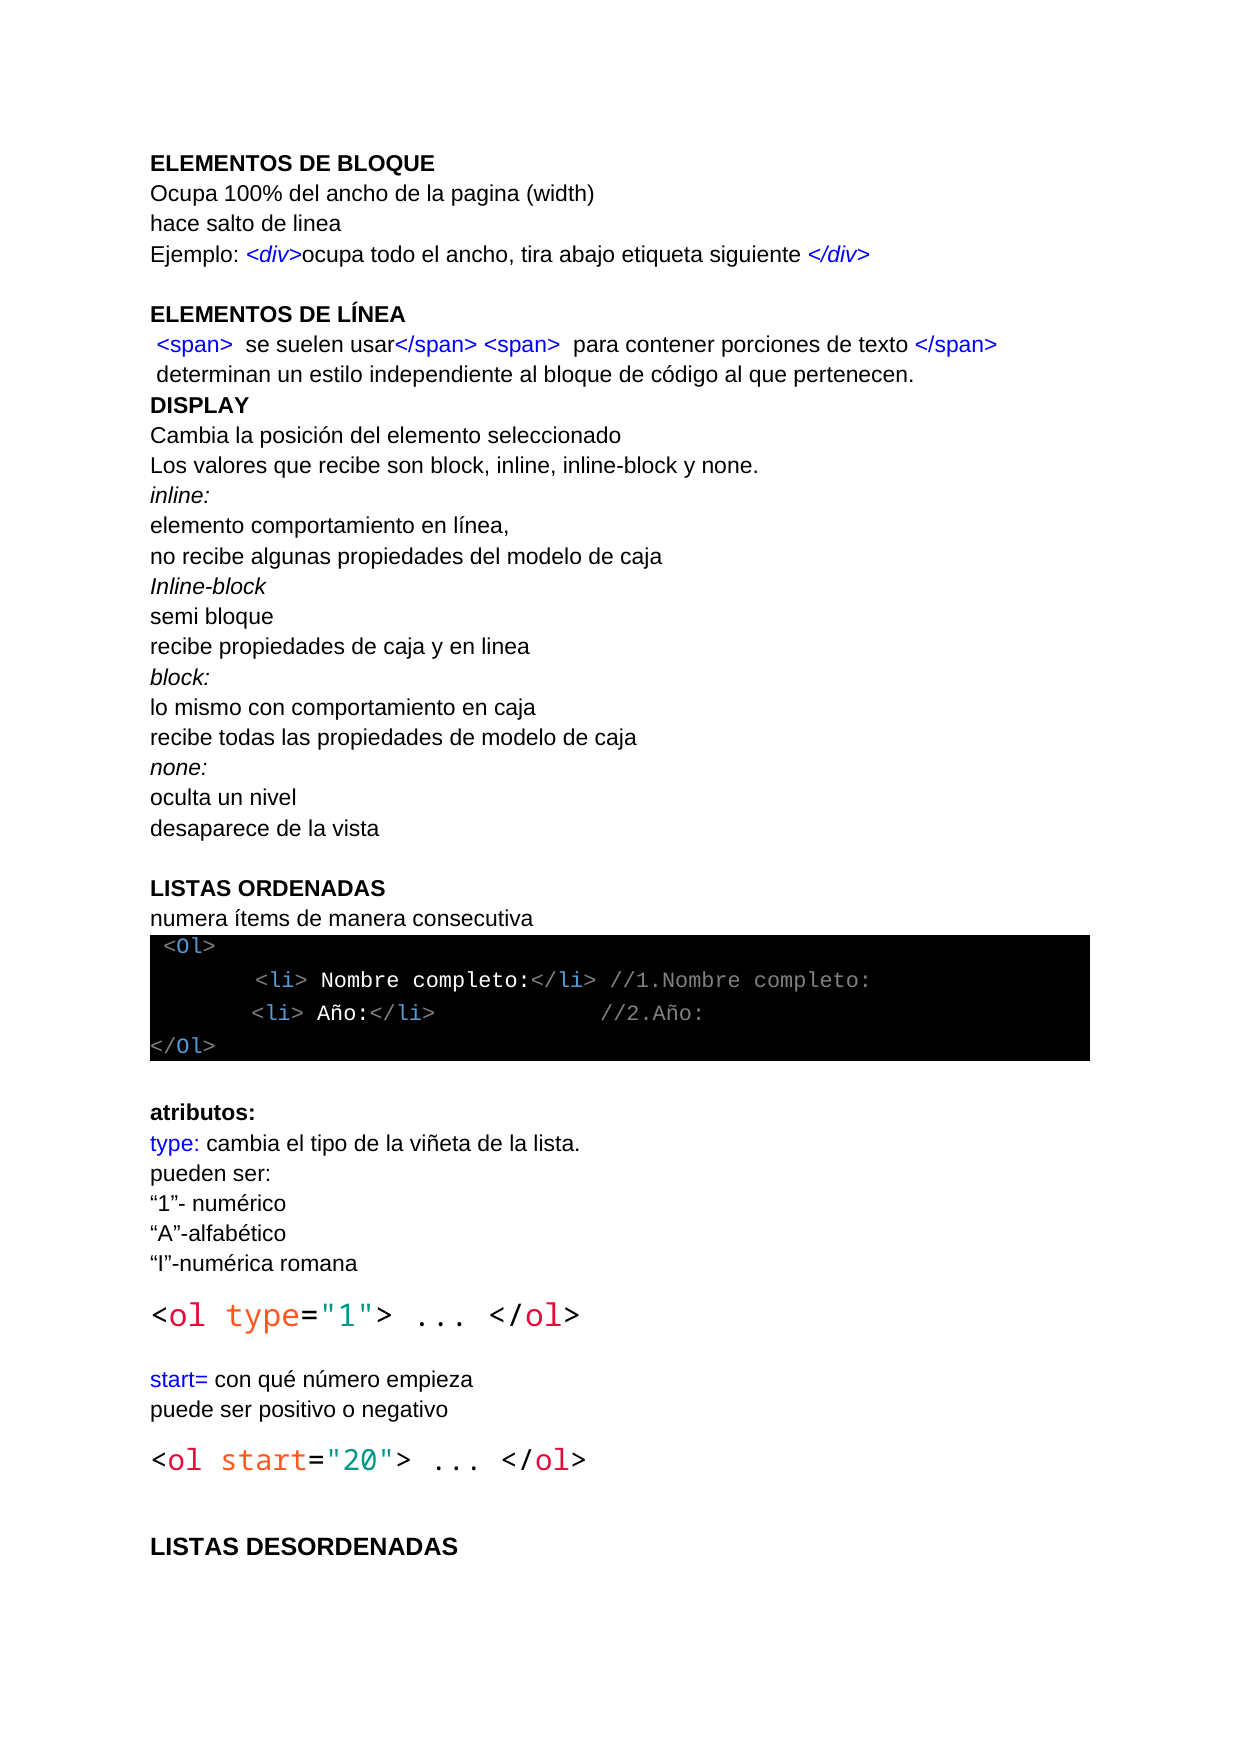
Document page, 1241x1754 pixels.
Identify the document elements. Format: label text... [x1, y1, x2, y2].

text Ejemplo: <div>ocupa todo el ancho, tira abajo etiqueta siguiente </div> [150, 241, 1090, 267]
text LISTAS DESORDENADAS [150, 1532, 1137, 1561]
text puede ser positivo o negativo [150, 1396, 1090, 1422]
text pueden ser: [150, 1160, 1090, 1186]
text oculta un nivel [150, 784, 1090, 811]
text recibe propiedades de caja y en linea [150, 633, 1090, 660]
text semi bloque [150, 603, 1090, 629]
text none: [150, 754, 1090, 781]
text ELEMENTOS DE BLOQUE [150, 150, 1090, 176]
text numera ítems de manera consecutiva [150, 905, 1090, 932]
text Los valores que recibe son block, inline, inline-block y none. [150, 452, 1090, 478]
text atributos: [150, 1099, 1090, 1126]
text elemento comportamiento en línea, [150, 512, 1090, 539]
text type: cambia el tipo de la viñeta de la lista. [150, 1129, 1090, 1156]
text <Ol> [150, 935, 1090, 960]
text inline: [150, 482, 1090, 509]
text “A”-alfabético [150, 1220, 1090, 1247]
text desaparece de la vista [150, 814, 1090, 841]
text LISTAS ORDENADAS [150, 875, 1090, 901]
text <span> se suelen usar</span> <span> para contener porciones de texto </span> [150, 331, 1090, 358]
text ELEMENTOS DE LÍNEA [150, 301, 1090, 327]
text block: [150, 663, 1090, 690]
text start= con qué número empieza [150, 1366, 1090, 1392]
text determinan un estilo independiente al bloque de código al que pertenecen. [150, 361, 1090, 388]
text Ocupa 100% del ancho de la pagina (width) [150, 180, 1090, 207]
text </Ol> [150, 1036, 1090, 1061]
text <ol type="1"> ... </ol> [150, 1293, 1137, 1336]
text lo mismo con comportamiento en caja [150, 694, 1090, 720]
text no recibe algunas propiedades del modelo de caja [150, 543, 1090, 569]
text <li> Nombre completo:</li> //1.Nombre completo: [150, 969, 1090, 994]
text “I”-numérica romana [150, 1250, 1090, 1277]
text “1”- numérico [150, 1190, 1090, 1216]
text DISPLAY [150, 392, 1090, 418]
text <ol start="20"> ... </ol> [150, 1439, 1137, 1478]
text recibe todas las propiedades de modelo de caja [150, 724, 1090, 750]
text Inline-block [150, 573, 1090, 599]
text hace salto de linea [150, 210, 1090, 237]
text Cambia la posición del elemento seleccionado [150, 422, 1090, 448]
text <li> Año:</li> //2.Año: [150, 1002, 1090, 1027]
